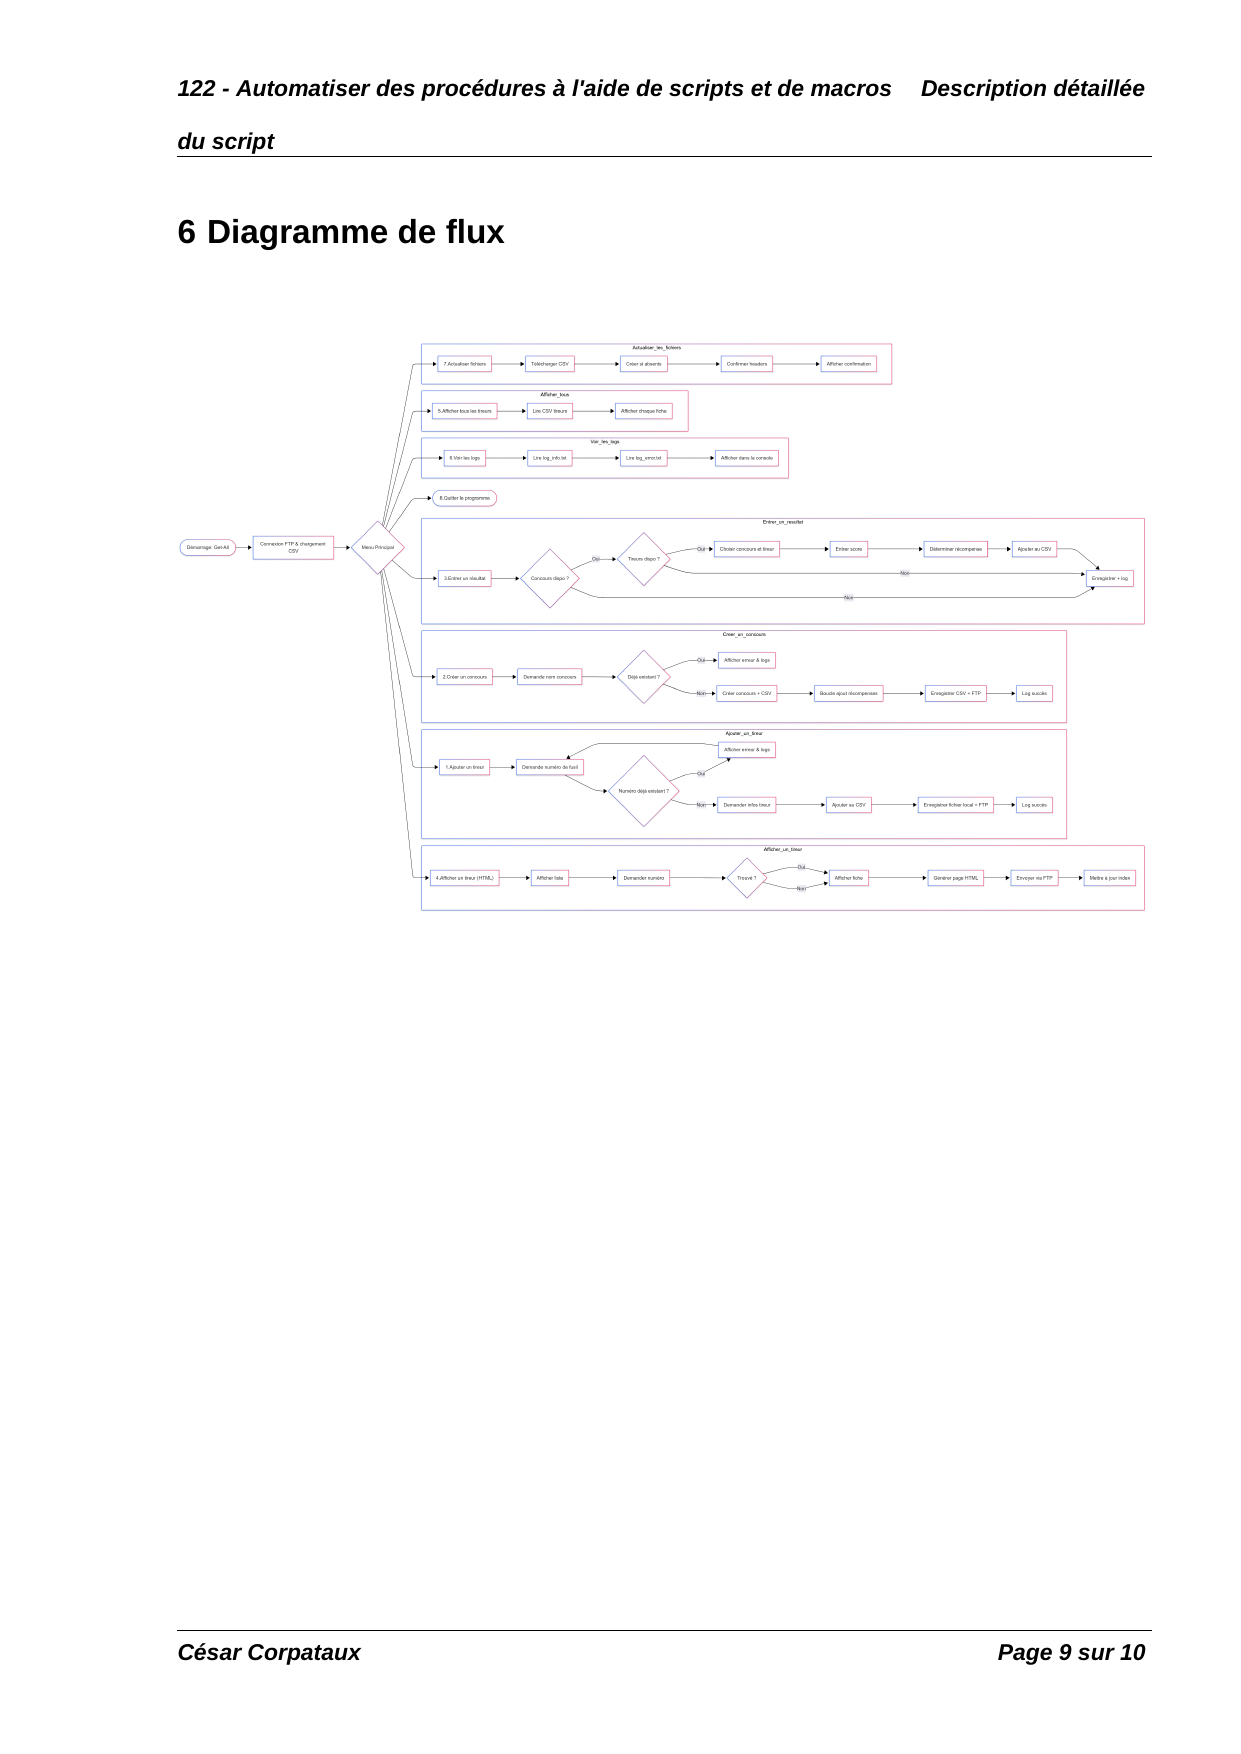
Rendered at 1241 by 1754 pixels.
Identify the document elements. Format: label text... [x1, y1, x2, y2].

picture [177, 341, 1149, 914]
subtitle Diagramme de flux [177, 213, 1152, 251]
